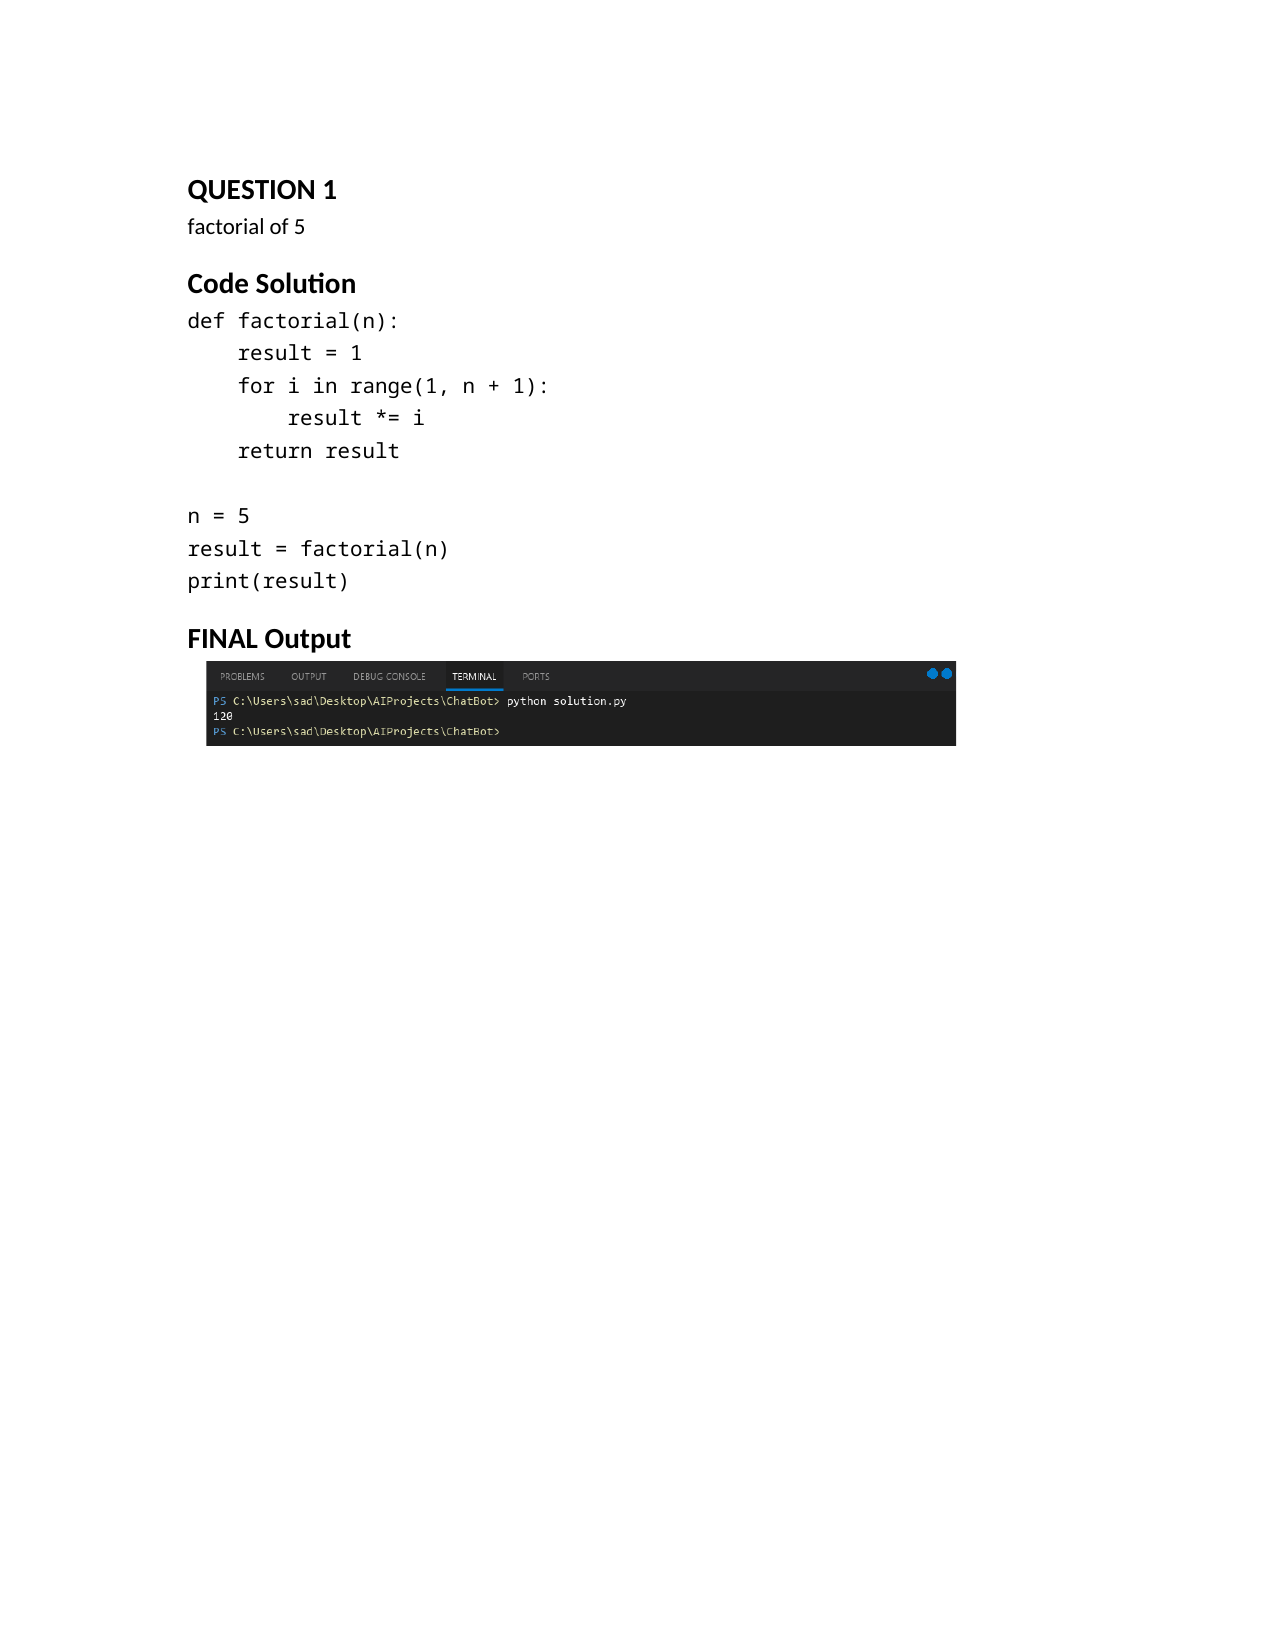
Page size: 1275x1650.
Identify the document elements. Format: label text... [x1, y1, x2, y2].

text def factorial(n): result = 1 for i in range(1, n + 1): result *= i return result n = 5 result = factorial(n) print(result) [187, 306, 1087, 595]
subtitle FINAL Output [187, 620, 1087, 656]
subtitle QUESTION 1 [187, 171, 1087, 206]
picture [206, 661, 957, 746]
text factorial of 5 [187, 212, 1087, 240]
subtitle Code Solution [187, 265, 1087, 300]
